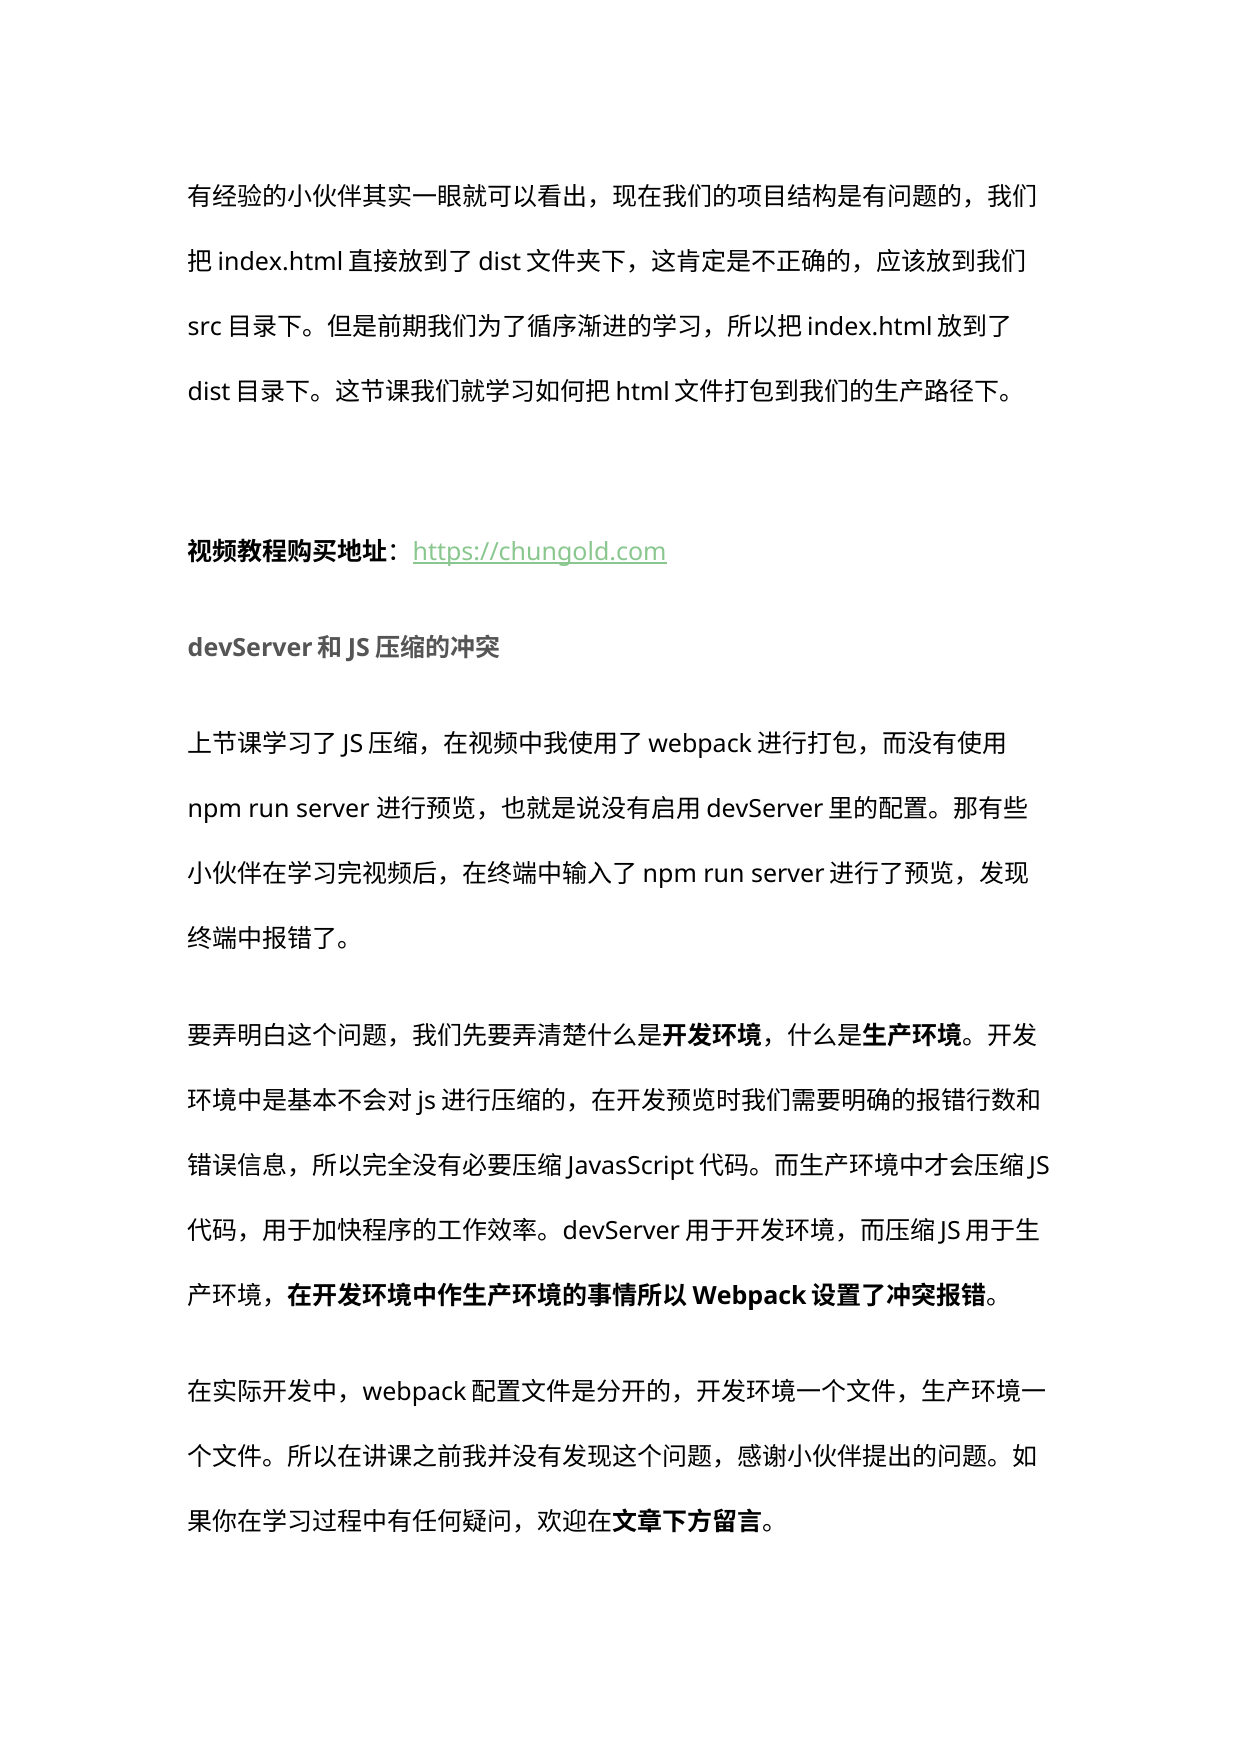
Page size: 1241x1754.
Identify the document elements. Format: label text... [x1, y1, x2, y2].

text 视频教程购买地址：https://chungold.com [187, 517, 1053, 582]
text 有经验的小伙伴其实一眼就可以看出，现在我们的项目结构是有问题的，我们把index.html直接放到了dist文件夹下，这肯定是不正确的，应该放到我们src目录下。但是前期我们为了循序渐进的学习，所以把index.html放到了dist目录下。这节课我们就学习如何把html文件打包到我们的生产路径下。 [187, 162, 1053, 422]
text 上节课学习了JS压缩，在视频中我使用了webpack进行打包，而没有使用npm run server 进行预览，也就是说没有启用devServer里的配置。那有些小伙伴在学习完视频后，在终端中输入了npm run server进行了预览，发现终端中报错了。 [187, 709, 1053, 969]
text 在实际开发中，webpack配置文件是分开的，开发环境一个文件，生产环境一个文件。所以在讲课之前我并没有发现这个问题，感谢小伙伴提出的问题。如果你在学习过程中有任何疑问，欢迎在文章下方留言。 [187, 1357, 1053, 1552]
text 要弄明白这个问题，我们先要弄清楚什么是开发环境，什么是生产环境。开发环境中是基本不会对js进行压缩的，在开发预览时我们需要明确的报错行数和错误信息，所以完全没有必要压缩JavasScript代码。而生产环境中才会压缩JS代码，用于加快程序的工作效率。devServer用于开发环境，而压缩JS用于生产环境，在开发环境中作生产环境的事情所以Webpack设置了冲突报错。 [187, 1001, 1053, 1326]
text devServer和JS压缩的冲突 [187, 613, 1053, 678]
